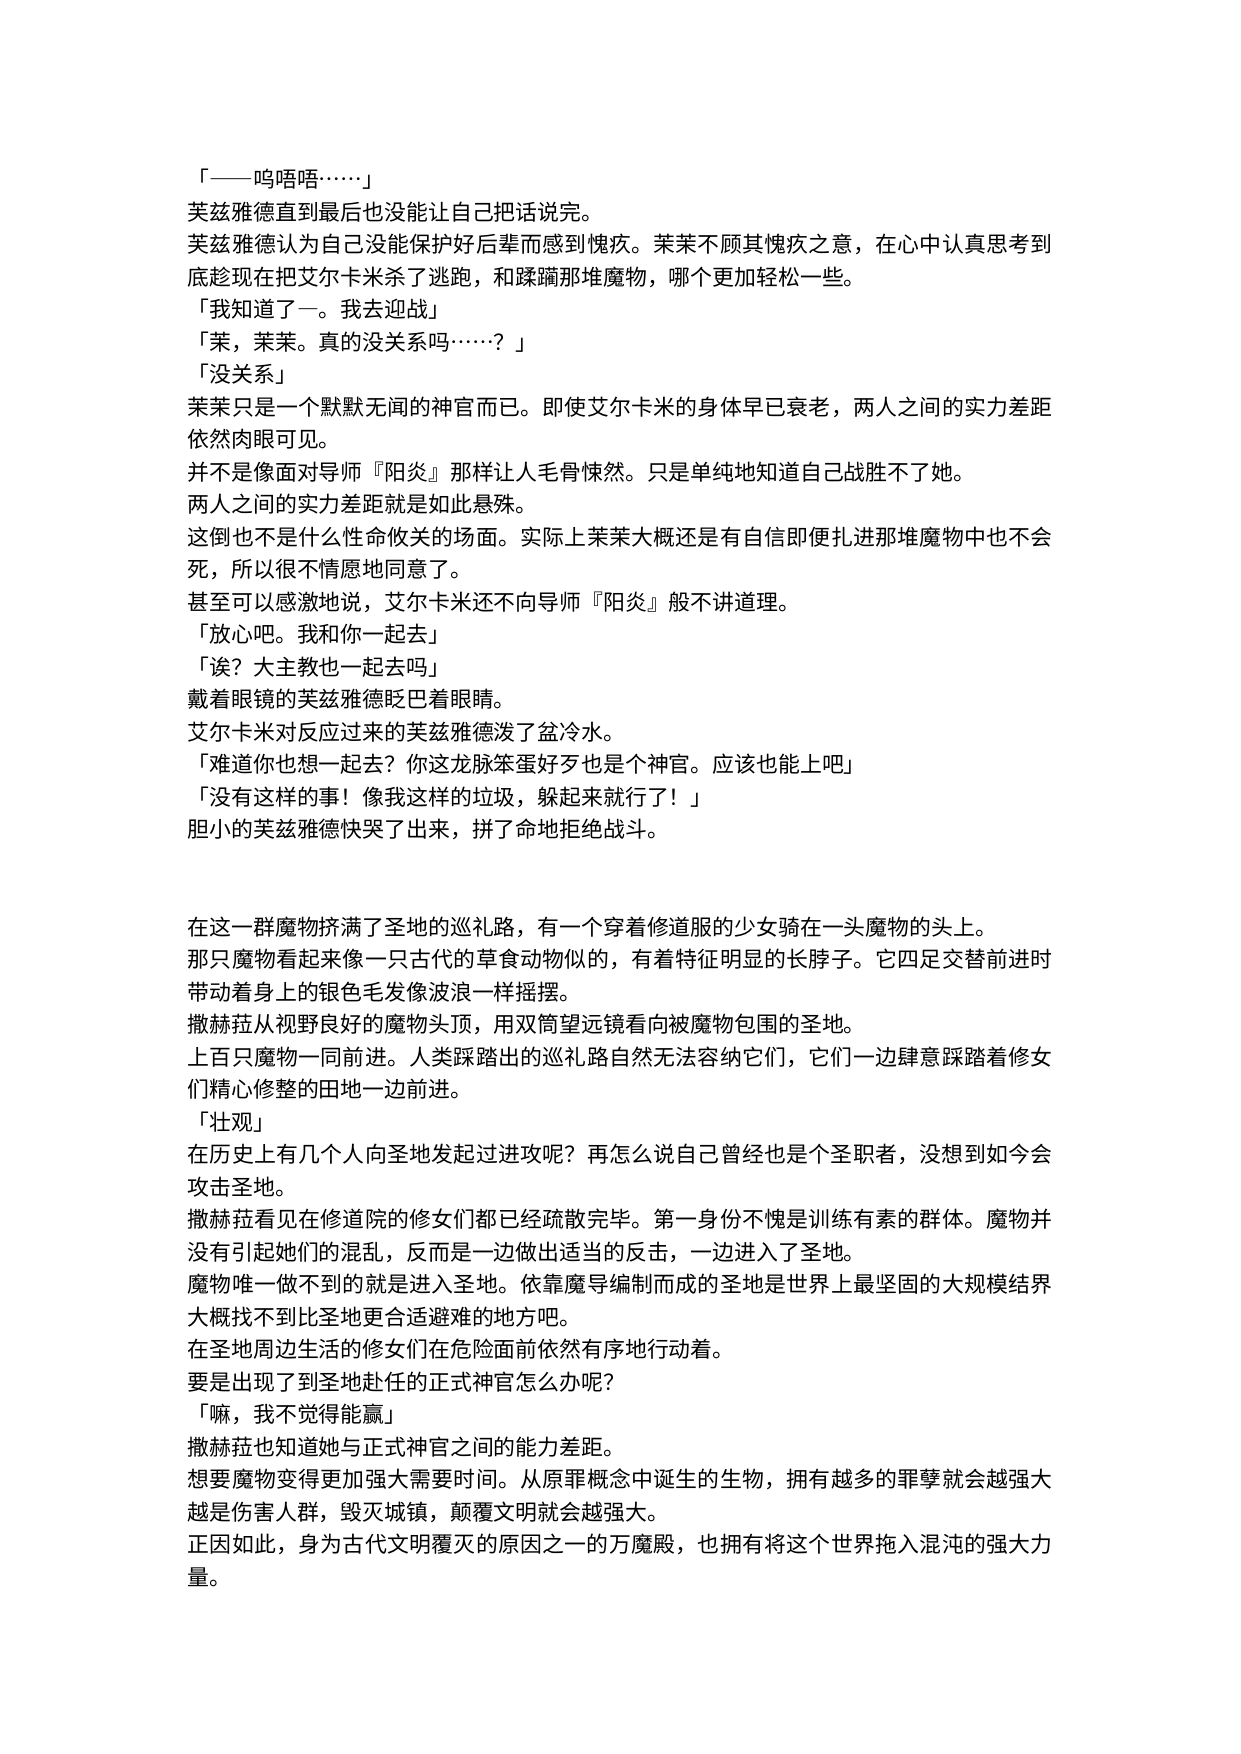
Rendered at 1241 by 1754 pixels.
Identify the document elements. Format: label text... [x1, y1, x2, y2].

text 戴着眼镜的芙兹雅德眨巴着眼睛。 [187, 682, 1053, 714]
text 「难道你也想一起去？你这龙脉笨蛋好歹也是个神官。应该也能上吧」 [187, 747, 1053, 779]
text 「诶？大主教也一起去吗」 [187, 649, 1053, 682]
text 在历史上有几个人向圣地发起过进攻呢？再怎么说自己曾经也是个圣职者，没想到如今会攻击圣地。 [187, 1137, 1053, 1202]
text 胆小的芙兹雅德快哭了出来，拼了命地拒绝战斗。 [187, 812, 1053, 844]
text 要是出现了到圣地赴任的正式神官怎么办呢？ [187, 1364, 1053, 1397]
text 想要魔物变得更加强大需要时间。从原罪概念中诞生的生物，拥有越多的罪孽就会越强大。越是伤害人群，毁灭城镇，颠覆文明就会越强大。 [187, 1462, 1053, 1527]
text 芙兹雅德认为自己没能保护好后辈而感到愧疚。茉茉不顾其愧疚之意，在心中认真思考到底趁现在把艾尔卡米杀了逃跑，和蹂躏那堆魔物，哪个更加轻松一些。 [187, 227, 1053, 292]
text 在这一群魔物挤满了圣地的巡礼路，有一个穿着修道服的少女骑在一头魔物的头上。 [187, 909, 1053, 942]
text 甚至可以感激地说，艾尔卡米还不向导师『阳炎』般不讲道理。 [187, 584, 1053, 617]
text 在圣地周边生活的修女们在危险面前依然有序地行动着。 [187, 1332, 1053, 1364]
text 「我知道了—。我去迎战」 [187, 292, 1053, 324]
text 艾尔卡米对反应过来的芙兹雅德泼了盆冷水。 [187, 714, 1053, 747]
text 「壮观」 [187, 1104, 1053, 1137]
text 并不是像面对导师『阳炎』那样让人毛骨悚然。只是单纯地知道自己战胜不了她。 [187, 454, 1053, 487]
text 撒赫菈看见在修道院的修女们都已经疏散完毕。第一身份不愧是训练有素的群体。魔物并没有引起她们的混乱，反而是一边做出适当的反击，一边进入了圣地。 [187, 1202, 1053, 1267]
text 这倒也不是什么性命攸关的场面。实际上茉茉大概还是有自信即便扎进那堆魔物中也不会死，所以很不情愿地同意了。 [187, 519, 1053, 584]
text 魔物唯一做不到的就是进入圣地。依靠魔导编制而成的圣地是世界上最坚固的大规模结界。大概找不到比圣地更合适避难的地方吧。 [187, 1267, 1053, 1332]
text 茉茉只是一个默默无闻的神官而已。即使艾尔卡米的身体早已衰老，两人之间的实力差距依然肉眼可见。 [187, 389, 1053, 454]
text 撒赫菈也知道她与正式神官之间的能力差距。 [187, 1429, 1053, 1462]
text 「嘛，我不觉得能赢」 [187, 1397, 1053, 1429]
text 「没关系」 [187, 357, 1053, 389]
text 正因如此，身为古代文明覆灭的原因之一的万魔殿，也拥有将这个世界拖入混沌的强大力量。 [187, 1527, 1053, 1592]
text 「没有这样的事！像我这样的垃圾，躲起来就行了！」 [187, 779, 1053, 812]
text 撒赫菈从视野良好的魔物头顶，用双筒望远镜看向被魔物包围的圣地。 [187, 1007, 1053, 1039]
text 「放心吧。我和你一起去」 [187, 617, 1053, 649]
text 「——呜唔唔……」 [187, 162, 1053, 194]
text 那只魔物看起来像一只古代的草食动物似的，有着特征明显的长脖子。它四足交替前进时带动着身上的银色毛发像波浪一样摇摆。 [187, 942, 1053, 1007]
text 两人之间的实力差距就是如此悬殊。 [187, 487, 1053, 519]
text 芙兹雅德直到最后也没能让自己把话说完。 [187, 194, 1053, 227]
text 「茉，茉茉。真的没关系吗……？」 [187, 324, 1053, 357]
text 上百只魔物一同前进。人类踩踏出的巡礼路自然无法容纳它们，它们一边肆意踩踏着修女们精心修整的田地一边前进。 [187, 1039, 1053, 1104]
